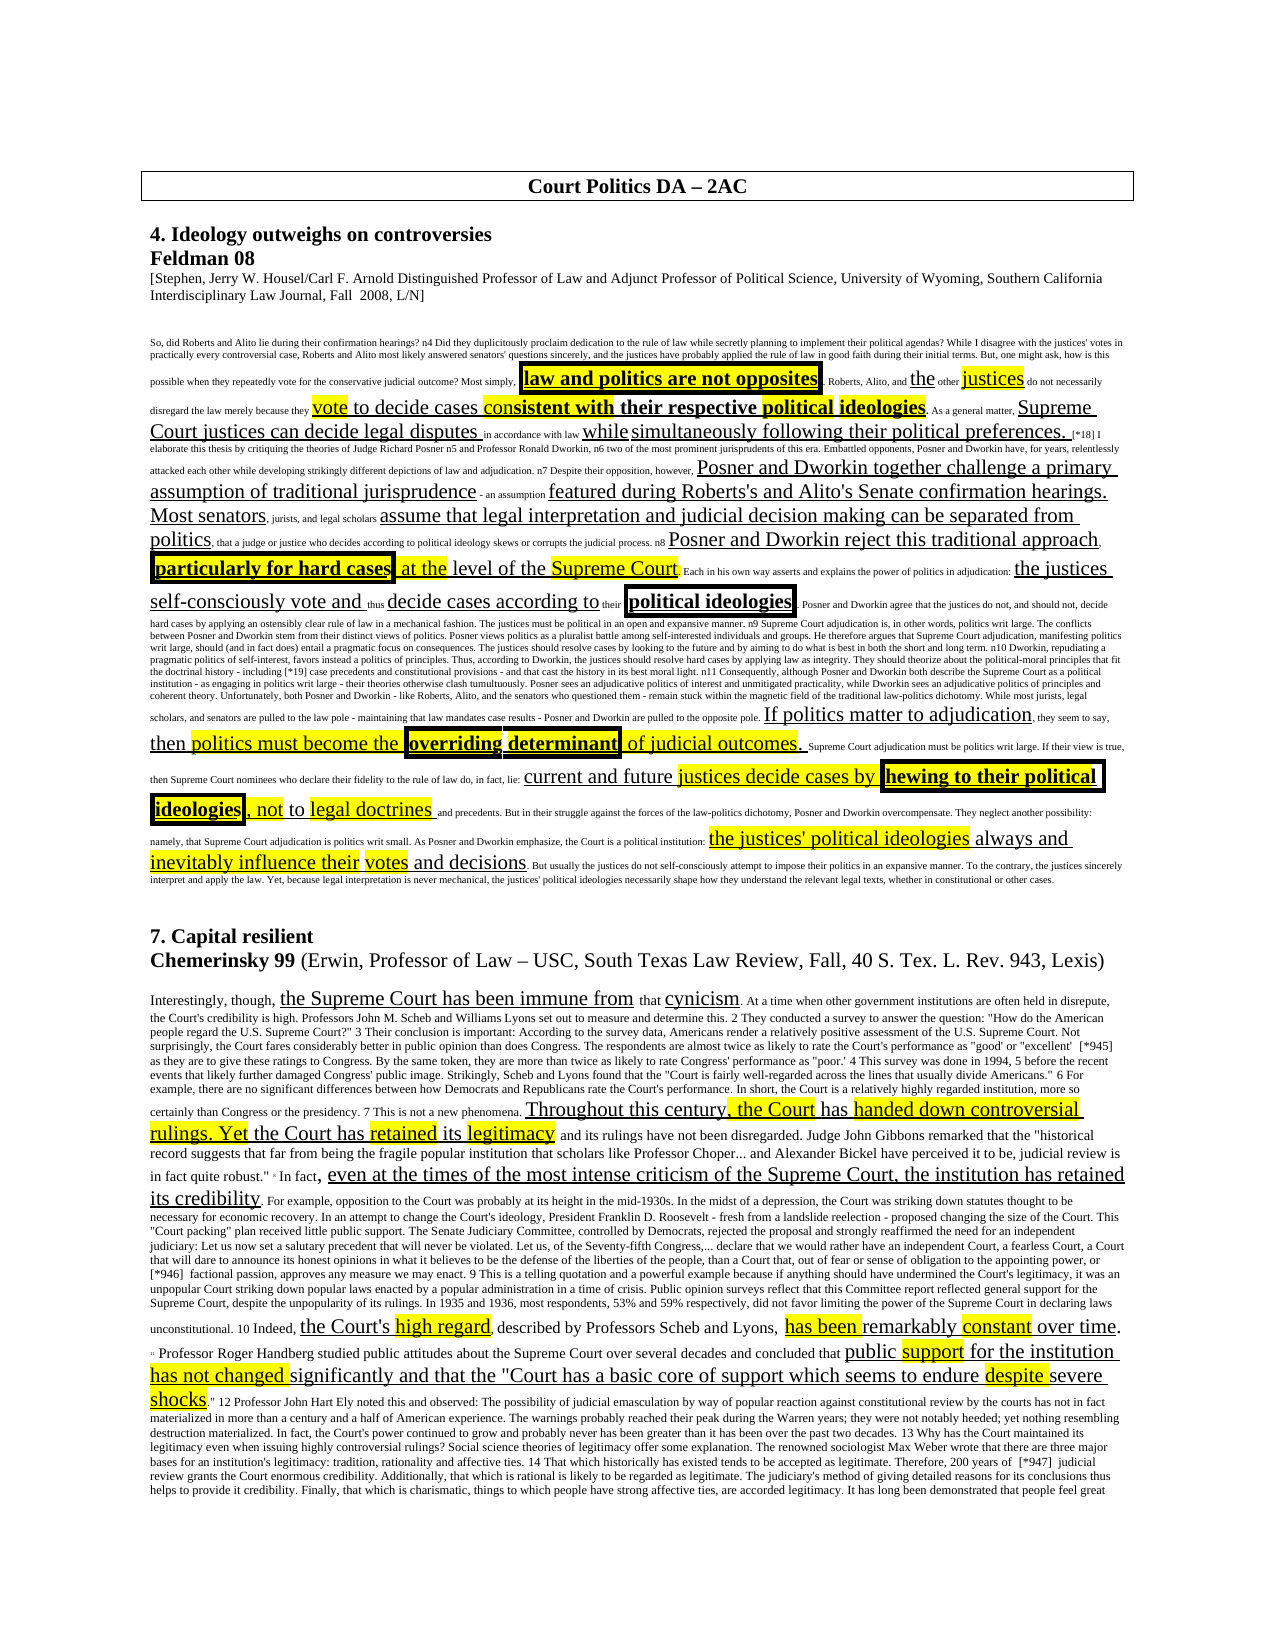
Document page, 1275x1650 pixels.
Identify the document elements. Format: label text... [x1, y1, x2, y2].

text So, did Roberts and Alito lie during their confirmation hearings? n4 Did they duplicitously proclaim dedication to the rule of law while secretly planning to implement their political agendas? While I disagree with the justices' votes in practically every controversial case, Roberts and Alito most likely answered senators' questions sincerely, and the justices have probably applied the rule of law in good faith during their initial terms. But, one might ask, how is this possible when they repeatedly vote for the conservative judicial outcome? Most simply, law and politics are not opposites. Roberts, Alito, and the other justices do not necessarily disregard the law merely because they vote to decide cases consistent with their respective political ideologies. As a general matter, Supreme Court justices can decide legal disputes in accordance with law while simultaneously following their political preferences. [*18] I elaborate this thesis by critiquing the theories of Judge Richard Posner n5 and Professor Ronald Dworkin, n6 two of the most prominent jurisprudents of this era. Embattled opponents, Posner and Dworkin have, for years, relentlessly attacked each other while developing strikingly different depictions of law and adjudication. n7 Despite their opposition, however, Posner and Dworkin together challenge a primary assumption of traditional jurisprudence - an assumption featured during Roberts's and Alito's Senate confirmation hearings. Most senators, jurists, and legal scholars assume that legal interpretation and judicial decision making can be separated from politics, that a judge or justice who decides according to political ideology skews or corrupts the judicial process. n8 Posner and Dworkin reject this traditional approach, particularly for hard cases at the level of the Supreme Court. Each in his own way asserts and explains the power of politics in adjudication: the justices self-consciously vote and thus decide cases according to their political ideologies. Posner and Dworkin agree that the justices do not, and should not, decide hard cases by applying an ostensibly clear rule of law in a mechanical fashion. The justices must be political in an open and expansive manner. n9 Supreme Court adjudication is, in other words, politics writ large. The conflicts between Posner and Dworkin stem from their distinct views of politics. Posner views politics as a pluralist battle among self-interested individuals and groups. He therefore argues that Supreme Court adjudication, manifesting politics writ large, should (and in fact does) entail a pragmatic focus on consequences. The justices should resolve cases by looking to the future and by aiming to do what is best in both the short and long term. n10 Dworkin, repudiating a pragmatic politics of self-interest, favors instead a politics of principles. Thus, according to Dworkin, the justices should resolve hard cases by applying law as integrity. They should theorize about the political-moral principles that fit the doctrinal history - including [*19] case precedents and constitutional provisions - and that cast the history in its best moral light. n11 Consequently, although Posner and Dworkin both describe the Supreme Court as a political institution - as engaging in politics writ large - their theories otherwise clash tumultuously. Posner sees an adjudicative politics of interest and unmitigated practicality, while Dworkin sees an adjudicative politics of principles and coherent theory. Unfortunately, both Posner and Dworkin - like Roberts, Alito, and the senators who questioned them - remain stuck within the magnetic field of the traditional law-politics dichotomy. While most jurists, legal scholars, and senators are pulled to the law pole - maintaining that law mandates case results - Posner and Dworkin are pulled to the opposite pole. If politics matter to adjudication, they seem to say, then politics must become the overriding determinant of judicial outcomes. Supreme Court adjudication must be politics writ large. If their view is true, then Supreme Court nominees who declare their fidelity to the rule of law do, in fact, lie: current and future justices decide cases by hewing to their political ideologies, not to legal doctrines and precedents. But in their struggle against the forces of the law-politics dichotomy, Posner and Dworkin overcompensate. They neglect another possibility: namely, that Supreme Court adjudication is politics writ small. As Posner and Dworkin emphasize, the Court is a political institution: the justices' political ideologies always and inevitably influence their votes and decisions. But usually the justices do not self-consciously attempt to impose their politics in an expansive manner. To the contrary, the justices sincerely interpret and apply the law. Yet, because legal interpretation is never mechanical, the justices' political ideologies necessarily shape how they understand the relevant legal texts, whether in constitutional or other cases. [150, 337, 1125, 886]
text Feldman 08 [150, 246, 1125, 270]
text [150, 986, 1125, 1497]
subtitle 4. Ideology outweighs on controversies [150, 222, 1125, 246]
text [Stephen, Jerry W. Housel/Carl F. Arnold Distinguished Professor of Law and Adjunct Professor of Political Science, University of Wyoming, Southern California Interdisciplinary Law Journal, Fall 2008, L/N] [150, 270, 1125, 304]
subtitle Court Politics DA – 2AC [142, 172, 1133, 200]
text Chemerinsky 99 (Erwin, Professor of Law – USC, South Texas Law Review, Fall, 40 S. Tex. L. Rev. 943, Lexis) [150, 948, 1125, 972]
subtitle 7. Capital resilient [150, 924, 1125, 948]
